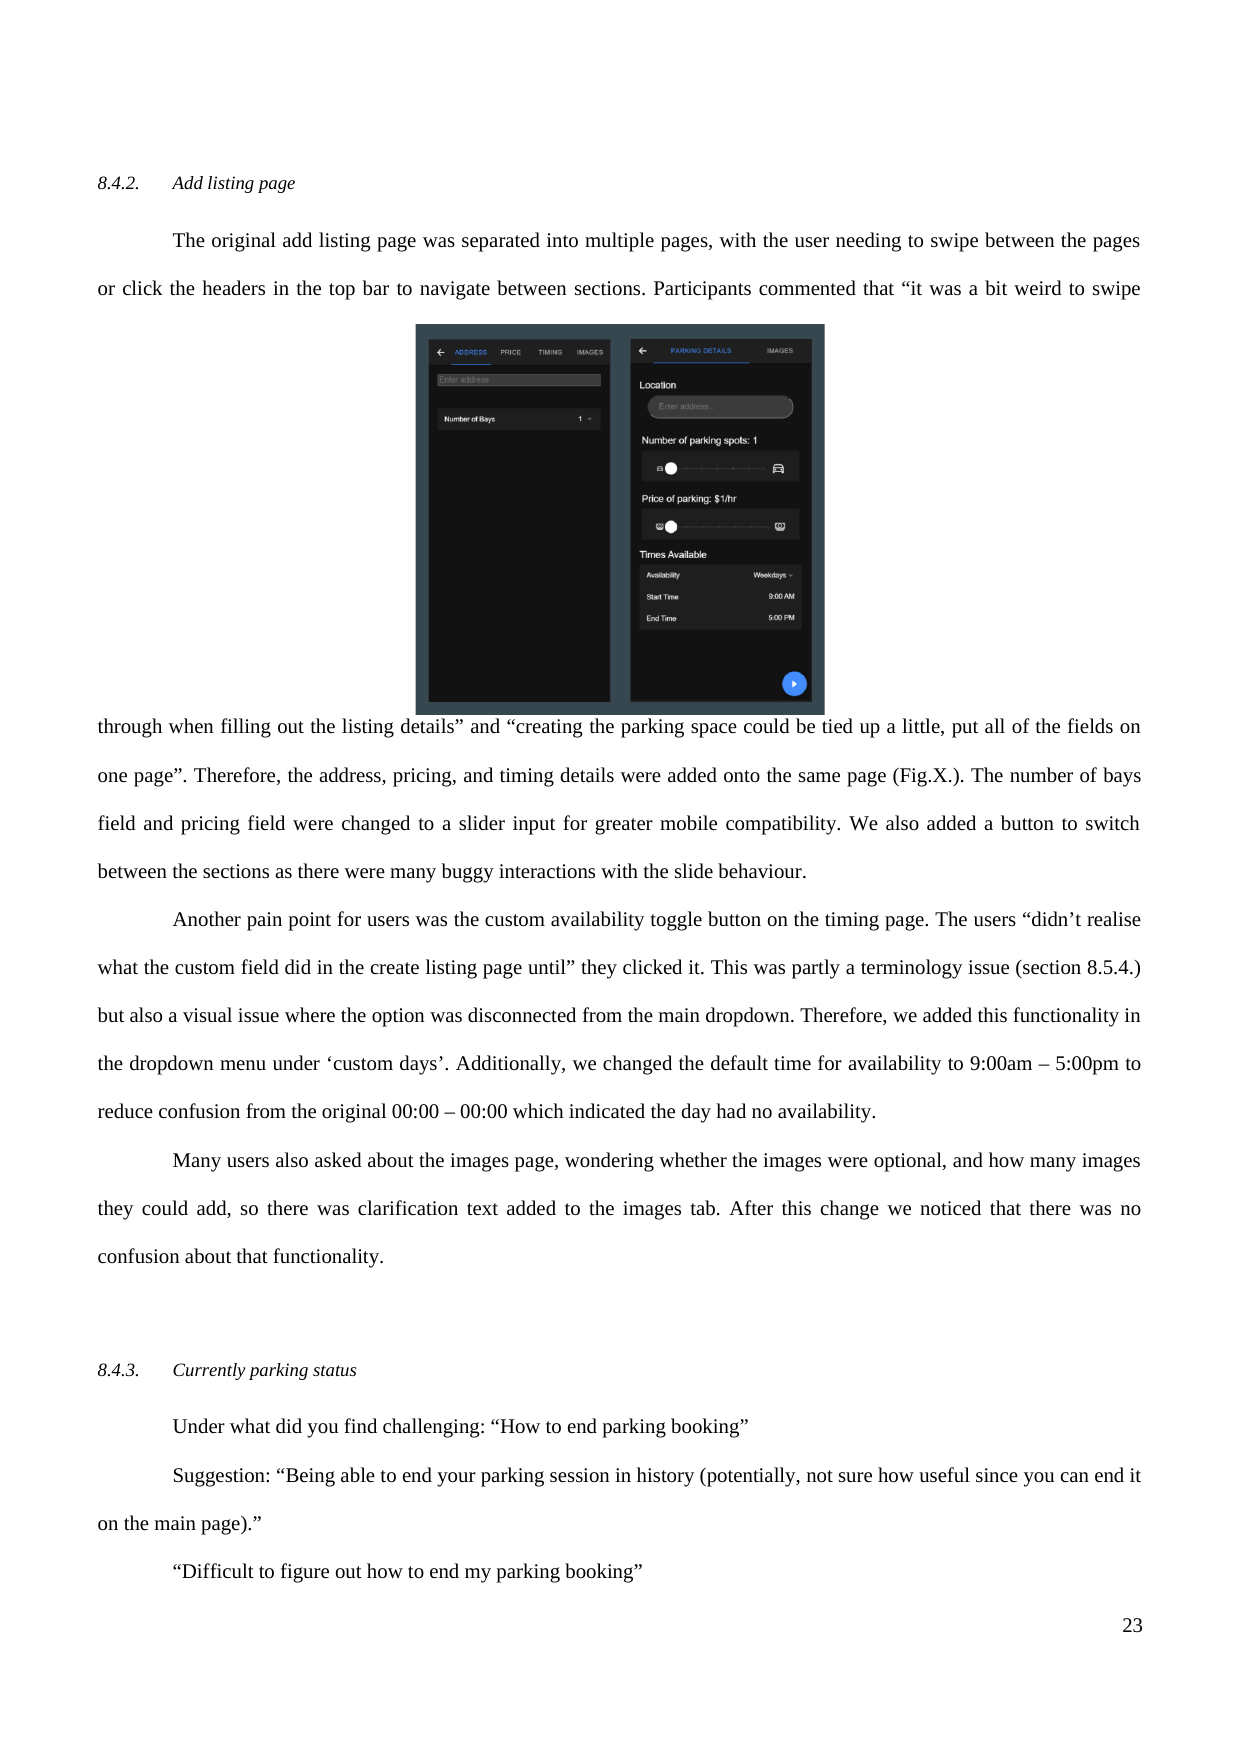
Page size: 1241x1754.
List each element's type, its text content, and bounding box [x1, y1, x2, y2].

subtitle Currently parking status [97, 1359, 1143, 1380]
text Another pain point for users was the custom availability toggle button on the timing page. The users “didn’t realise what the custom field did in the create listing page until” they clicked it. This was partly a terminology issue (section 8.5.4.) but also a visual issue where the option was disconnected from the main dropdown. Therefore, we added this functionality in the dropdown menu under ‘custom days’. Additionally, we changed the default time for availability to 9:00am – 5:00pm to reduce confusion from the original 00:00 – 00:00 which indicated the day had no availability. [97, 907, 1143, 1123]
text Under what did you find challenging: “How to end parking booking” [97, 1414, 1143, 1438]
text Many users also asked about the images page, wondering whether the images were optional, and how many images they could add, so there was clarification text added to the images tab. After this change we noticed that there was no confusion about that functionality. [97, 1147, 1143, 1268]
picture [415, 324, 825, 715]
text The original add listing page was separated into multiple pages, with the user needing to swipe between the pages or click the headers in the top bar to navigate between sections. Participants commented that “it was a bit weird to swipe through when filling out the listing details” and “creating the parking space could be tied up a little, put all of the fields on one page”. Therefore, the address, pricing, and timing details were added onto the same page (Fig.X.). The number of bays field and pricing field were changed to a slider input for greater mobile compatibility. We also added a button to switch between the sections as there were many buggy interactions with the slide behaviour. [97, 228, 1143, 883]
text Suggestion: “Being able to end your parking session in history (potentially, not sure how useful since you can end it on the main page).” [97, 1462, 1143, 1535]
subtitle Add listing page [97, 172, 1143, 193]
text “Difficult to figure out how to end my parking booking” [97, 1559, 1143, 1583]
